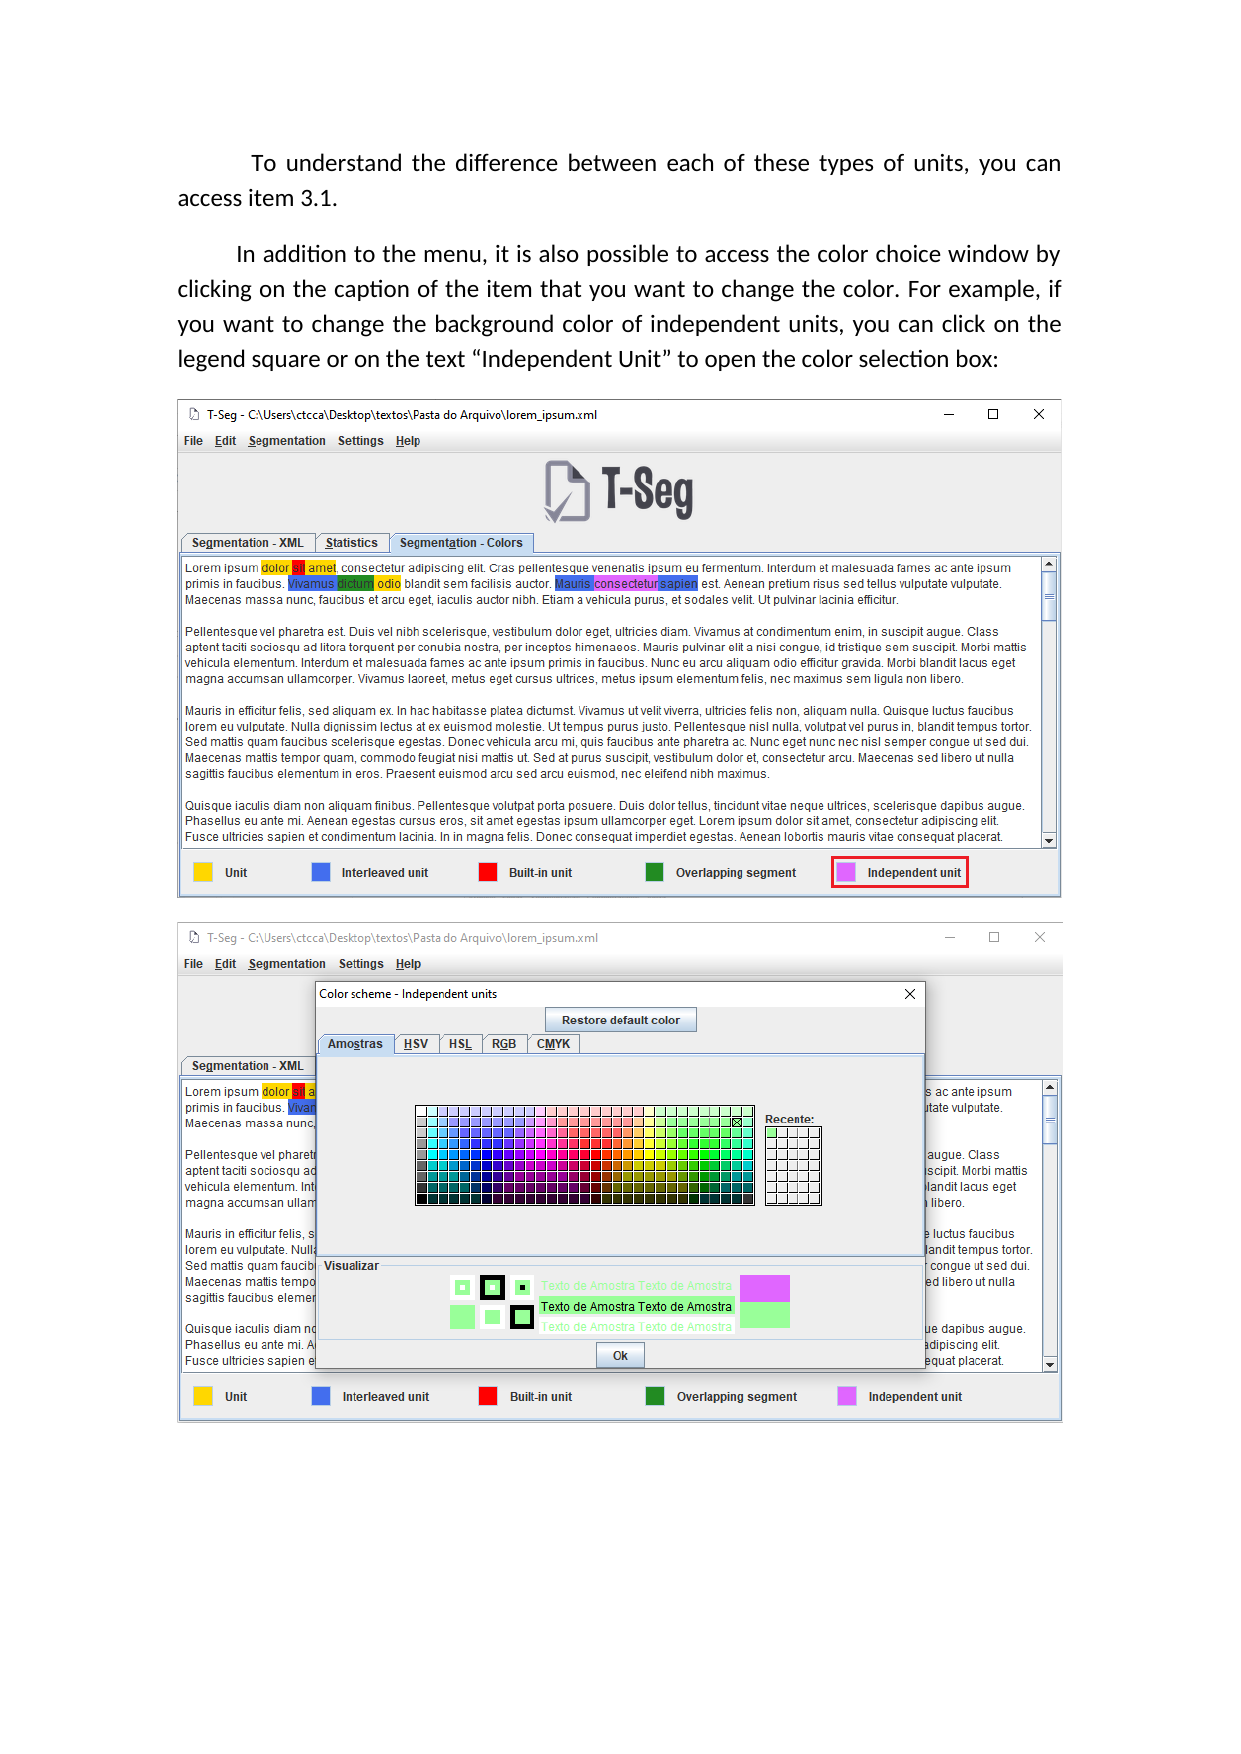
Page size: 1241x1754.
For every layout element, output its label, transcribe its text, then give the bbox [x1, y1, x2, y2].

text In addition to the menu, it is also possible to access the color choice window by clicking on the caption of the item that you want to change the color. For example, if you want to change the background color of independent units, you can click on the legend square or on the text “Independent Unit” to open the color selection box: [177, 238, 1063, 374]
picture [177, 399, 1062, 898]
text To understand the difference between each of these types of units, you can access item 3.1. [177, 148, 1063, 213]
picture [177, 922, 1063, 1423]
